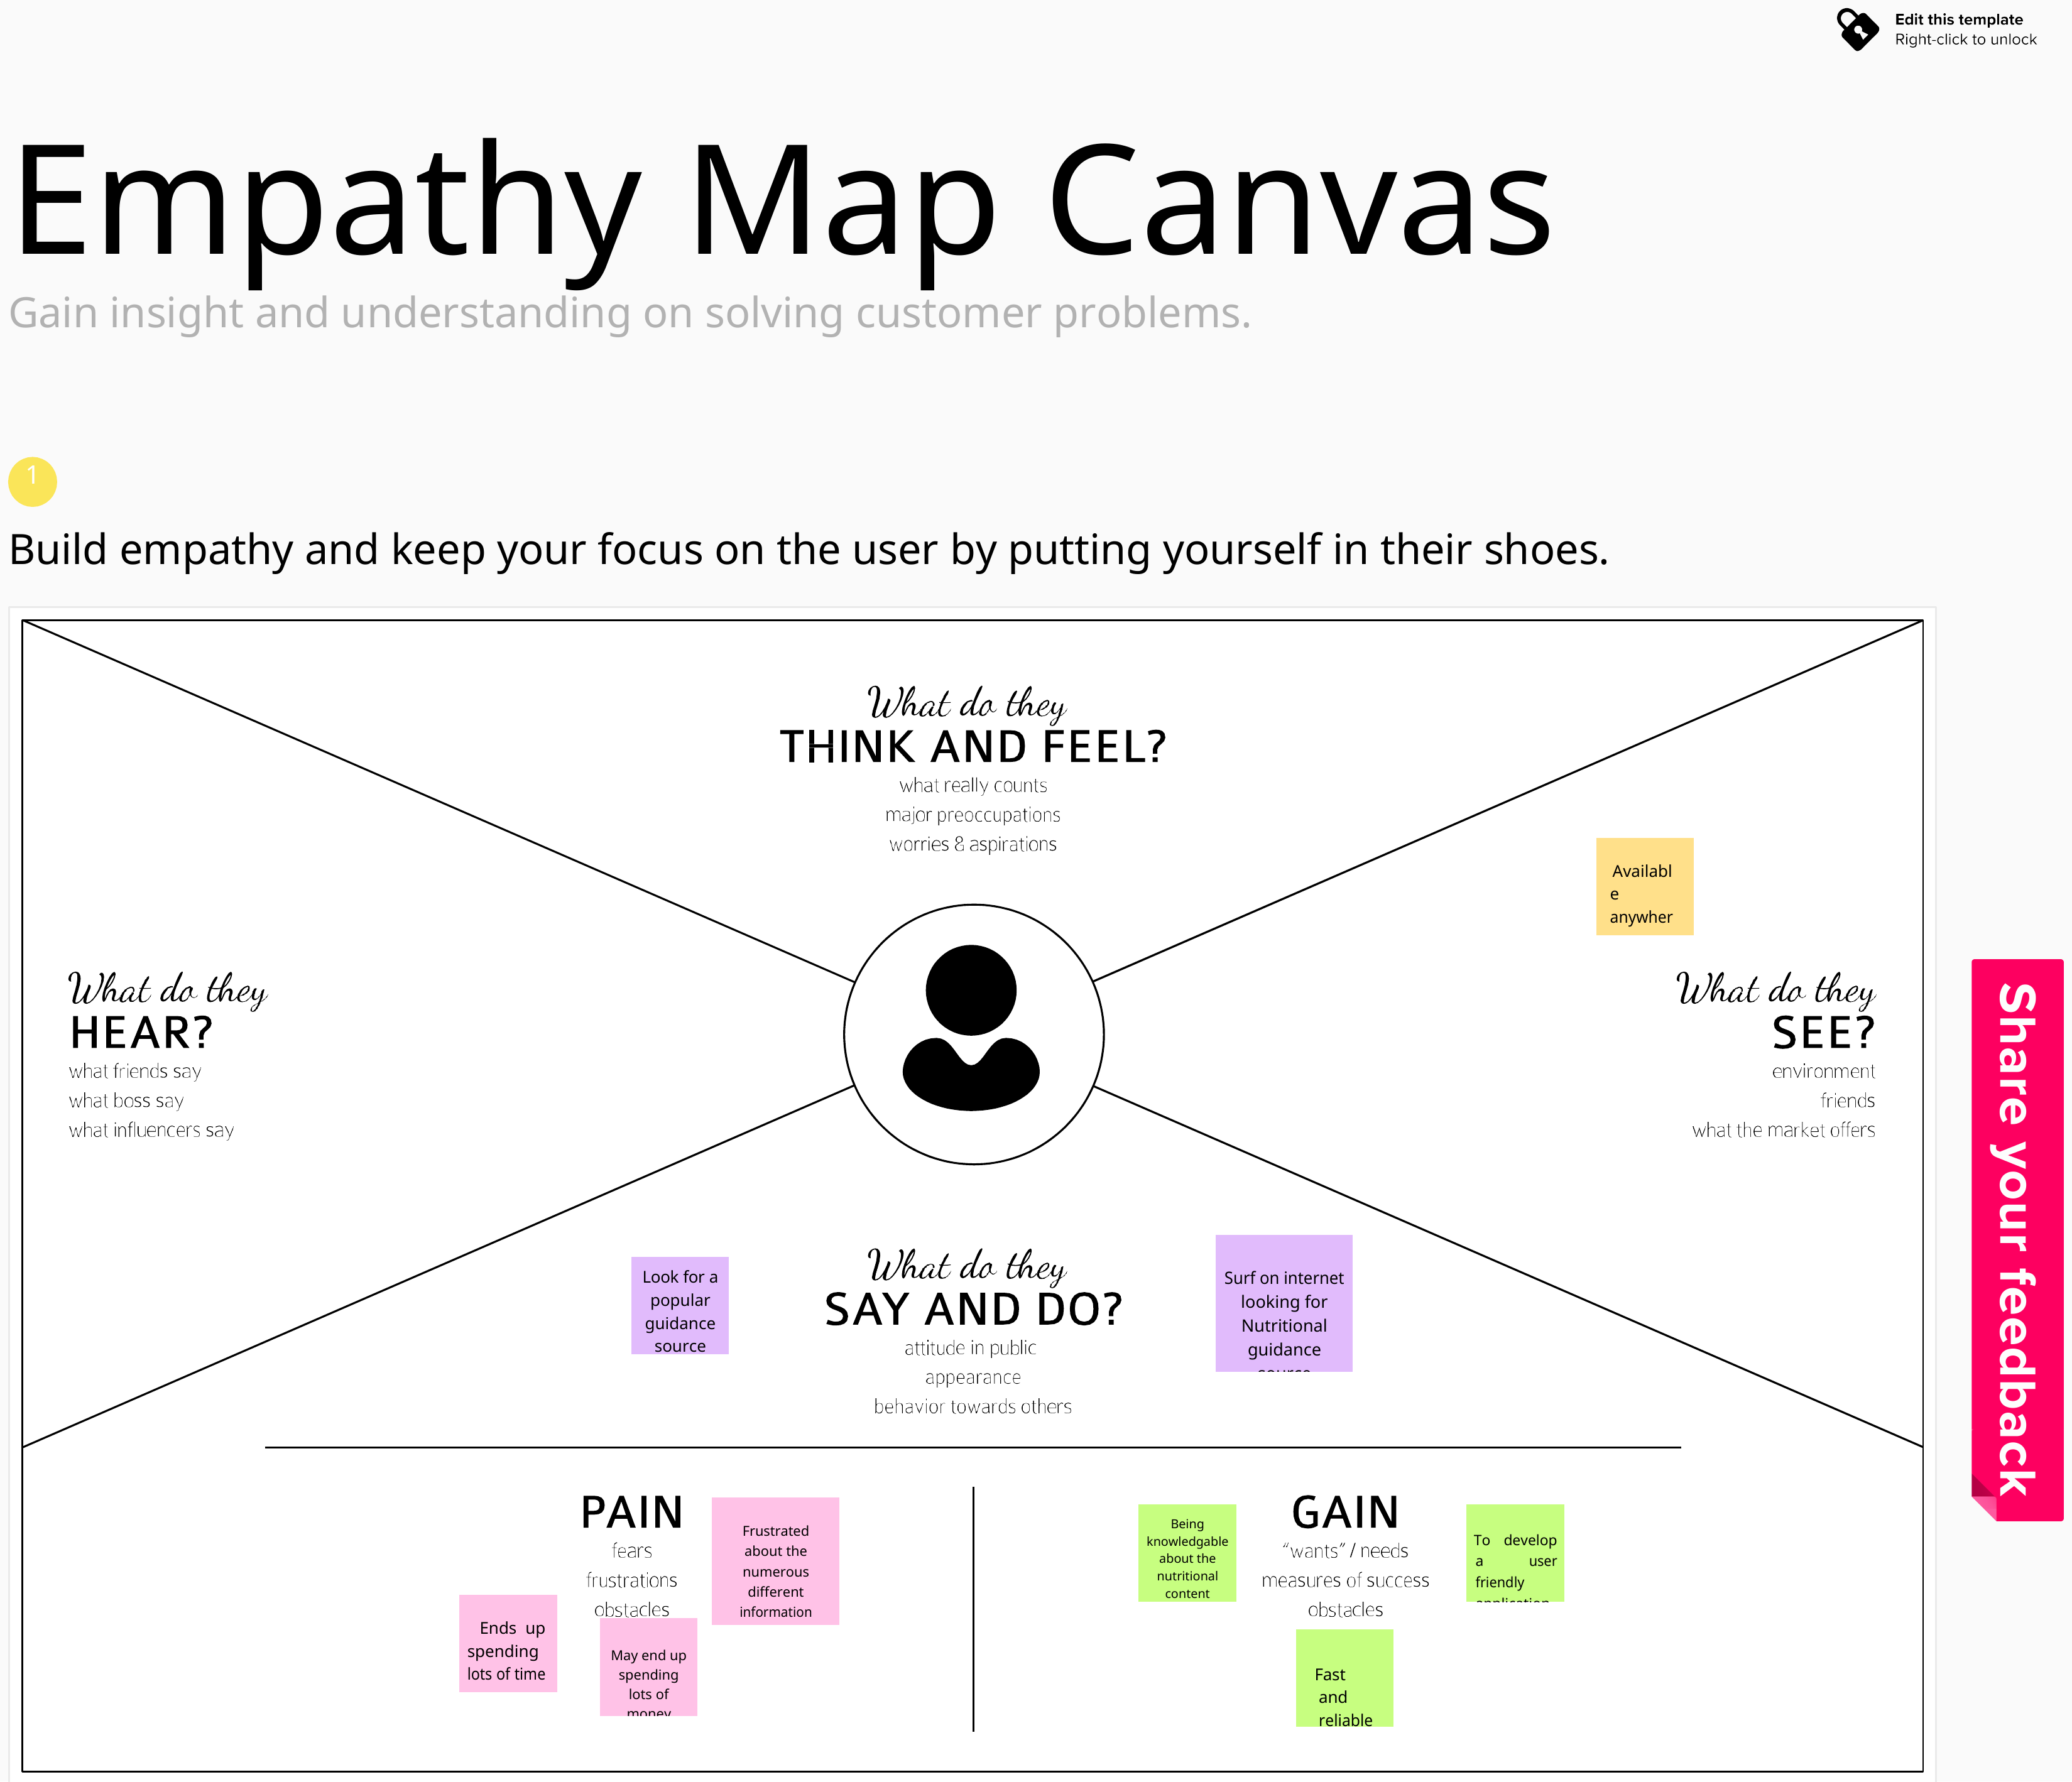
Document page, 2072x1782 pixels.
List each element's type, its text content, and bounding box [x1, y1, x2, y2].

picture [1386, 1576, 1412, 1587]
picture [955, 836, 964, 851]
picture [979, 781, 988, 796]
picture [1028, 1344, 1036, 1354]
picture [1787, 986, 1806, 1002]
picture [638, 1546, 652, 1558]
picture [586, 1572, 607, 1587]
picture [1037, 700, 1067, 726]
picture [187, 1126, 200, 1137]
picture [1037, 1263, 1067, 1288]
picture [114, 1092, 123, 1107]
picture [94, 1065, 108, 1078]
picture [225, 1126, 234, 1141]
picture [809, 730, 833, 763]
picture [628, 1546, 636, 1558]
picture [875, 1398, 1015, 1414]
picture [1861, 1065, 1875, 1078]
picture [1717, 1124, 1731, 1138]
picture [612, 1542, 626, 1558]
picture [1381, 1546, 1390, 1558]
picture [1029, 840, 1038, 851]
picture [69, 1126, 82, 1137]
picture [932, 840, 941, 851]
picture [1773, 1067, 1782, 1078]
picture [130, 1067, 138, 1078]
picture [175, 1097, 183, 1111]
picture [1347, 1572, 1362, 1587]
picture [660, 1576, 668, 1587]
picture [84, 1092, 92, 1107]
picture [1391, 1543, 1399, 1558]
picture [147, 1126, 156, 1137]
picture [84, 1122, 92, 1137]
picture [1263, 1576, 1277, 1587]
picture [1784, 1126, 1792, 1137]
picture [1737, 1122, 1751, 1138]
picture [1835, 6, 2041, 53]
picture [956, 1344, 964, 1354]
picture [916, 810, 925, 822]
picture [1821, 1092, 1836, 1107]
picture [124, 1097, 133, 1107]
picture [165, 1097, 173, 1107]
picture [924, 779, 939, 793]
picture [94, 1094, 108, 1108]
picture [915, 777, 922, 792]
picture [1848, 1097, 1856, 1107]
picture [1861, 1126, 1875, 1137]
picture [192, 1067, 201, 1082]
picture [1279, 1576, 1287, 1587]
text Gain insight and understanding on solving customer problems. [8, 289, 2072, 337]
picture [215, 1126, 223, 1137]
picture [1794, 1122, 1825, 1138]
picture [650, 1576, 658, 1587]
picture [995, 781, 1012, 792]
picture [615, 1604, 638, 1617]
picture [979, 700, 997, 716]
picture [609, 1572, 648, 1588]
picture [1824, 1067, 1833, 1078]
picture [138, 1126, 146, 1137]
picture [1831, 1121, 1859, 1137]
picture [237, 986, 268, 1012]
picture [926, 1373, 1020, 1388]
picture [140, 1067, 148, 1078]
picture [919, 1253, 951, 1279]
picture [1728, 976, 1760, 1002]
picture [1708, 1122, 1715, 1137]
picture [900, 781, 913, 792]
picture [69, 1097, 82, 1107]
picture [1353, 1605, 1361, 1616]
picture [991, 1344, 999, 1358]
picture [606, 1602, 614, 1617]
picture [938, 807, 1060, 825]
picture [1838, 1097, 1846, 1107]
picture [84, 1063, 92, 1078]
picture [1309, 1605, 1317, 1616]
picture [1283, 1543, 1312, 1558]
picture [1317, 1576, 1332, 1587]
picture [1693, 1126, 1706, 1137]
picture [1319, 1602, 1328, 1617]
picture [158, 1126, 165, 1136]
picture [1851, 1067, 1859, 1078]
picture [69, 1067, 82, 1078]
picture [1289, 1576, 1296, 1587]
picture [1808, 1067, 1823, 1078]
picture [119, 976, 151, 1002]
picture [919, 690, 951, 717]
picture [1014, 781, 1022, 792]
picture [886, 810, 900, 821]
picture [113, 1063, 128, 1078]
picture [640, 1605, 647, 1616]
picture [1793, 1067, 1802, 1078]
picture [961, 781, 969, 792]
picture [1315, 1543, 1345, 1558]
picture [595, 1605, 604, 1616]
picture [1783, 1067, 1791, 1078]
picture [1371, 1546, 1380, 1558]
picture [179, 986, 198, 1002]
picture [1858, 1092, 1866, 1107]
picture [182, 1067, 190, 1078]
picture [1845, 986, 1877, 1012]
picture [1024, 779, 1047, 793]
picture [1307, 1577, 1315, 1587]
picture [989, 840, 997, 855]
picture [976, 1344, 983, 1354]
picture [1040, 840, 1047, 850]
picture [1329, 1604, 1351, 1617]
picture [118, 1121, 135, 1137]
picture [1835, 1067, 1848, 1078]
picture [1366, 1605, 1374, 1616]
picture [1361, 1546, 1369, 1557]
picture [1377, 1577, 1384, 1587]
picture [945, 781, 960, 792]
picture [979, 1263, 997, 1278]
picture [1971, 959, 2064, 1521]
picture [150, 1063, 158, 1078]
picture [1011, 1340, 1019, 1355]
picture [946, 1340, 954, 1355]
text Build empathy and keep your focus on the user by putting yourself in their shoes. [8, 519, 2072, 577]
picture [1022, 1398, 1045, 1414]
title Empathy Map Canvas [8, 112, 2072, 289]
picture [902, 807, 914, 824]
picture [1003, 836, 1027, 852]
picture [970, 840, 978, 851]
picture [94, 1124, 108, 1138]
picture [905, 1340, 944, 1356]
picture [1057, 1403, 1071, 1413]
picture [652, 1605, 660, 1616]
picture [1769, 1126, 1782, 1136]
picture [890, 840, 912, 851]
picture [1753, 1126, 1762, 1137]
picture [1001, 1344, 1008, 1355]
picture [1047, 1403, 1056, 1413]
picture [167, 1126, 185, 1137]
